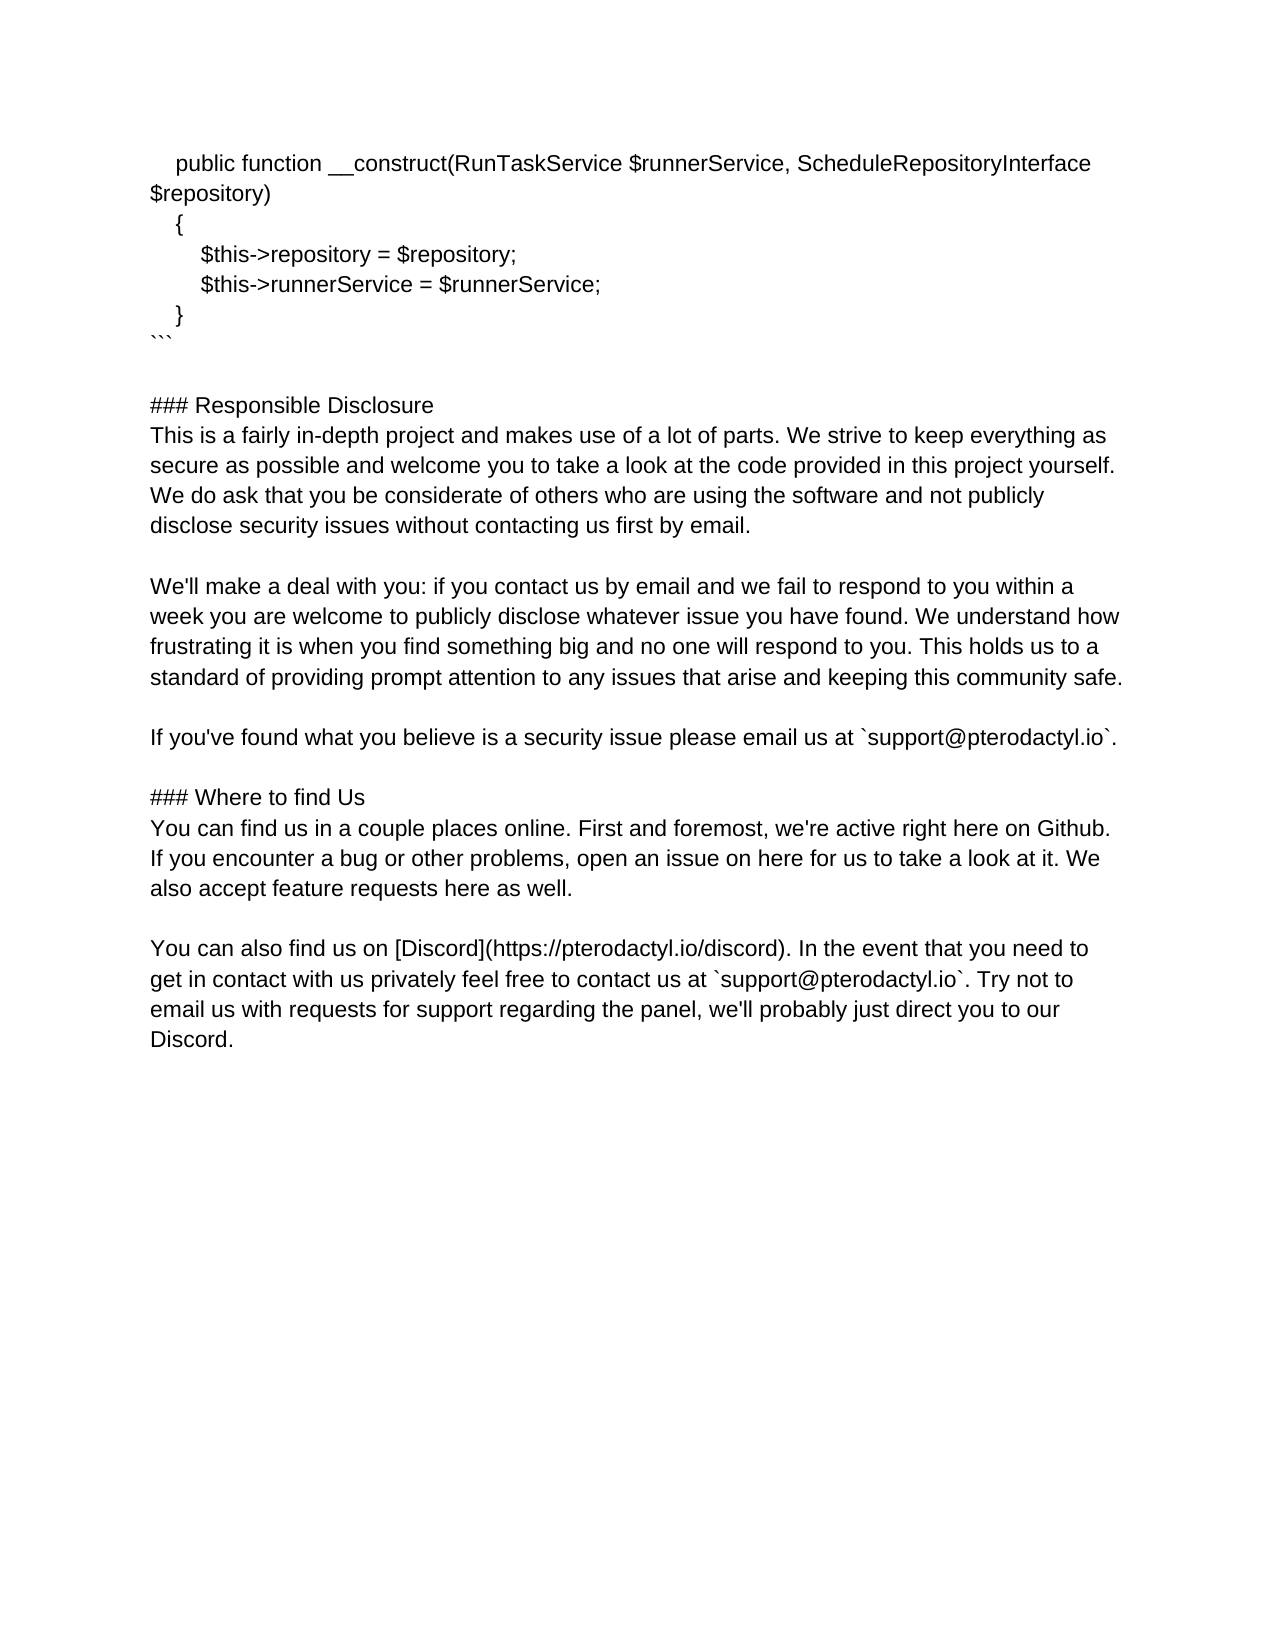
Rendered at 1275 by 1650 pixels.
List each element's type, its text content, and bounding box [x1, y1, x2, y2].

text $this->runnerService = $runnerService; [150, 271, 1125, 297]
text This is a fairly in-depth project and makes use of a lot of parts. We strive to keep everything as secure as possible and welcome you to take a look at the code provided in this project yourself. We do ask that you be considerate of others who are using the software and not publicly disclose security issues without contacting us first by email. [150, 422, 1125, 539]
text You can find us in a couple places online. First and foremost, we're active right here on Github. If you encounter a bug or other problems, open an issue on here for us to take a look at it. We also accept feature requests here as well. [150, 814, 1125, 901]
text { [150, 210, 1125, 237]
text ### Responsible Disclosure [150, 392, 1125, 418]
text We'll make a deal with you: if you contact us by email and we fail to respond to you within a week you are welcome to publicly disclose whatever issue you have found. We understand how frustrating it is when you find something big and no one will respond to you. This holds us to a standard of providing prompt attention to any issues that arise and keeping this community safe. [150, 573, 1125, 690]
text $this->repository = $repository; [150, 241, 1125, 267]
text You can also find us on [Discord](https://pterodactyl.io/discord). In the event that you need to get in contact with us privately feel free to contact us at `support@pterodactyl.io`. Try not to email us with requests for support regarding the panel, we'll probably just direct you to our Discord. [150, 935, 1125, 1052]
text ``` [150, 331, 1125, 358]
text public function __construct(RunTaskService $runnerService, ScheduleRepositoryInterface $repository) [150, 150, 1125, 207]
text ### Where to find Us [150, 784, 1125, 811]
text If you've found what you believe is a security issue please email us at `support@pterodactyl.io`. [150, 724, 1125, 750]
text } [150, 301, 1125, 327]
